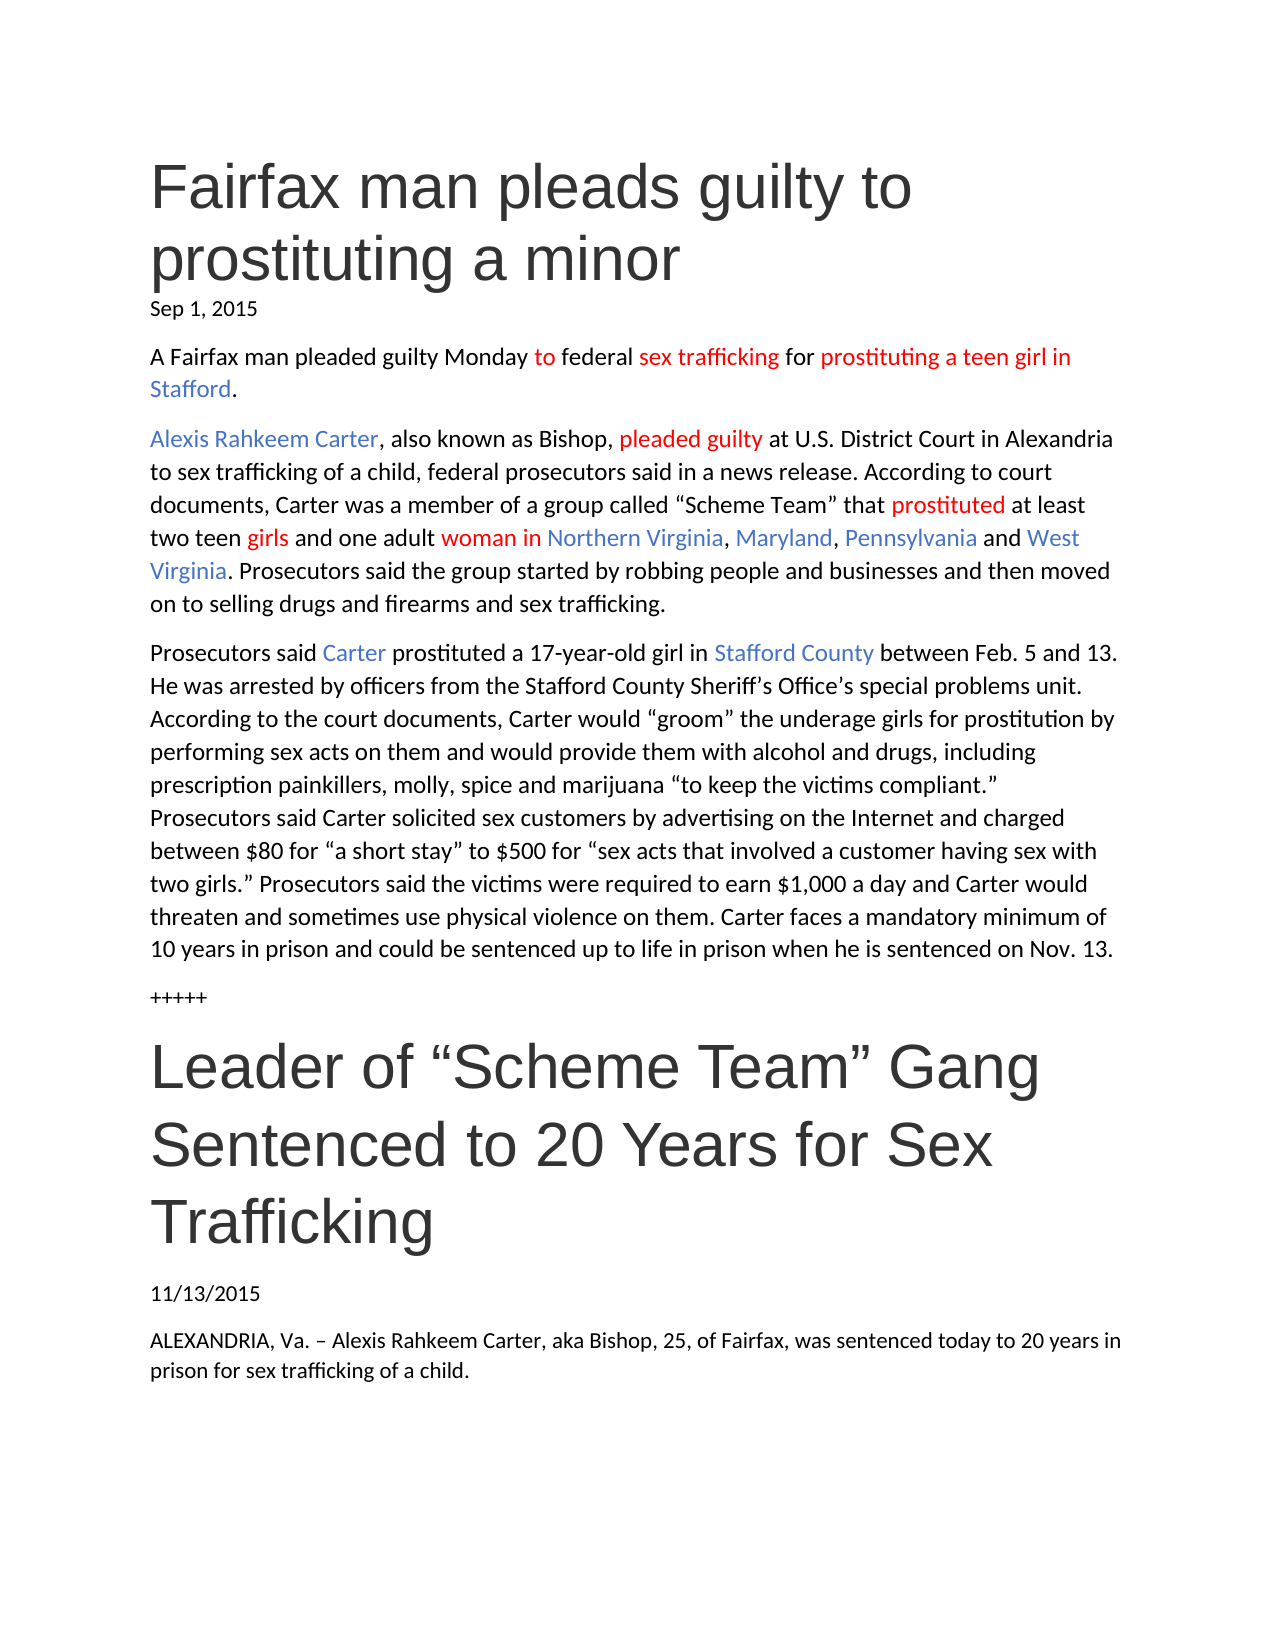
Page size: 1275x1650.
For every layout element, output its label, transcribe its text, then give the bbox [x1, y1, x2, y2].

text Fairfax man pleads guilty to prostituting a minor [150, 150, 969, 294]
text Sep 1, 2015 [150, 294, 1125, 322]
text 11/13/2015 [150, 1279, 1125, 1307]
text A Fairfax man pleaded guilty Monday to federal sex trafficking for prostituting a teen girl in Stafford. [150, 341, 1125, 404]
text ALEXANDRIA, Va. – Alexis Rahkeem Carter, aka Bishop, 25, of Fairfax, was sentenced today to 20 years in prison for sex trafficking of a child. [150, 1326, 1125, 1384]
text Prosecutors said Carter prostituted a 17-year-old girl in Stafford County between Feb. 5 and 13. He was arrested by officers from the Stafford County Sheriff’s Office’s special problems unit. According to the court documents, Carter would “groom” the underage girls for prostitution by performing sex acts on them and would provide them with alcohol and drugs, including prescription painkillers, molly, spice and marijuana “to keep the victims compliant.” Prosecutors said Carter solicited sex customers by advertising on the Internet and charged between $80 for “a short stay” to $500 for “sex acts that involved a customer having sex with two girls.” Prosecutors said the victims were required to earn $1,000 a day and Carter would threaten and sometimes use physical violence on them. Carter faces a mandatory minimum of 10 years in prison and could be sentenced up to life in prison when he is sentenced on Nov. 13. [150, 637, 1125, 964]
text Alexis Rahkeem Carter, also known as Bishop, pleaded guilty at U.S. District Court in Alexandria to sex trafficking of a child, federal prosecutors said in a news release. According to court documents, Carter was a member of a group called “Scheme Team” that prostituted at least two teen girls and one adult woman in Northern Virginia, Maryland, Pennsylvania and West Virginia. Prosecutors said the group started by robbing people and businesses and then moved on to selling drugs and firearms and sex trafficking. [150, 423, 1125, 618]
text +++++ [150, 983, 1125, 1011]
text Leader of “Scheme Team” Gang Sentenced to 20 Years for Sex Trafficking [150, 1030, 1125, 1257]
